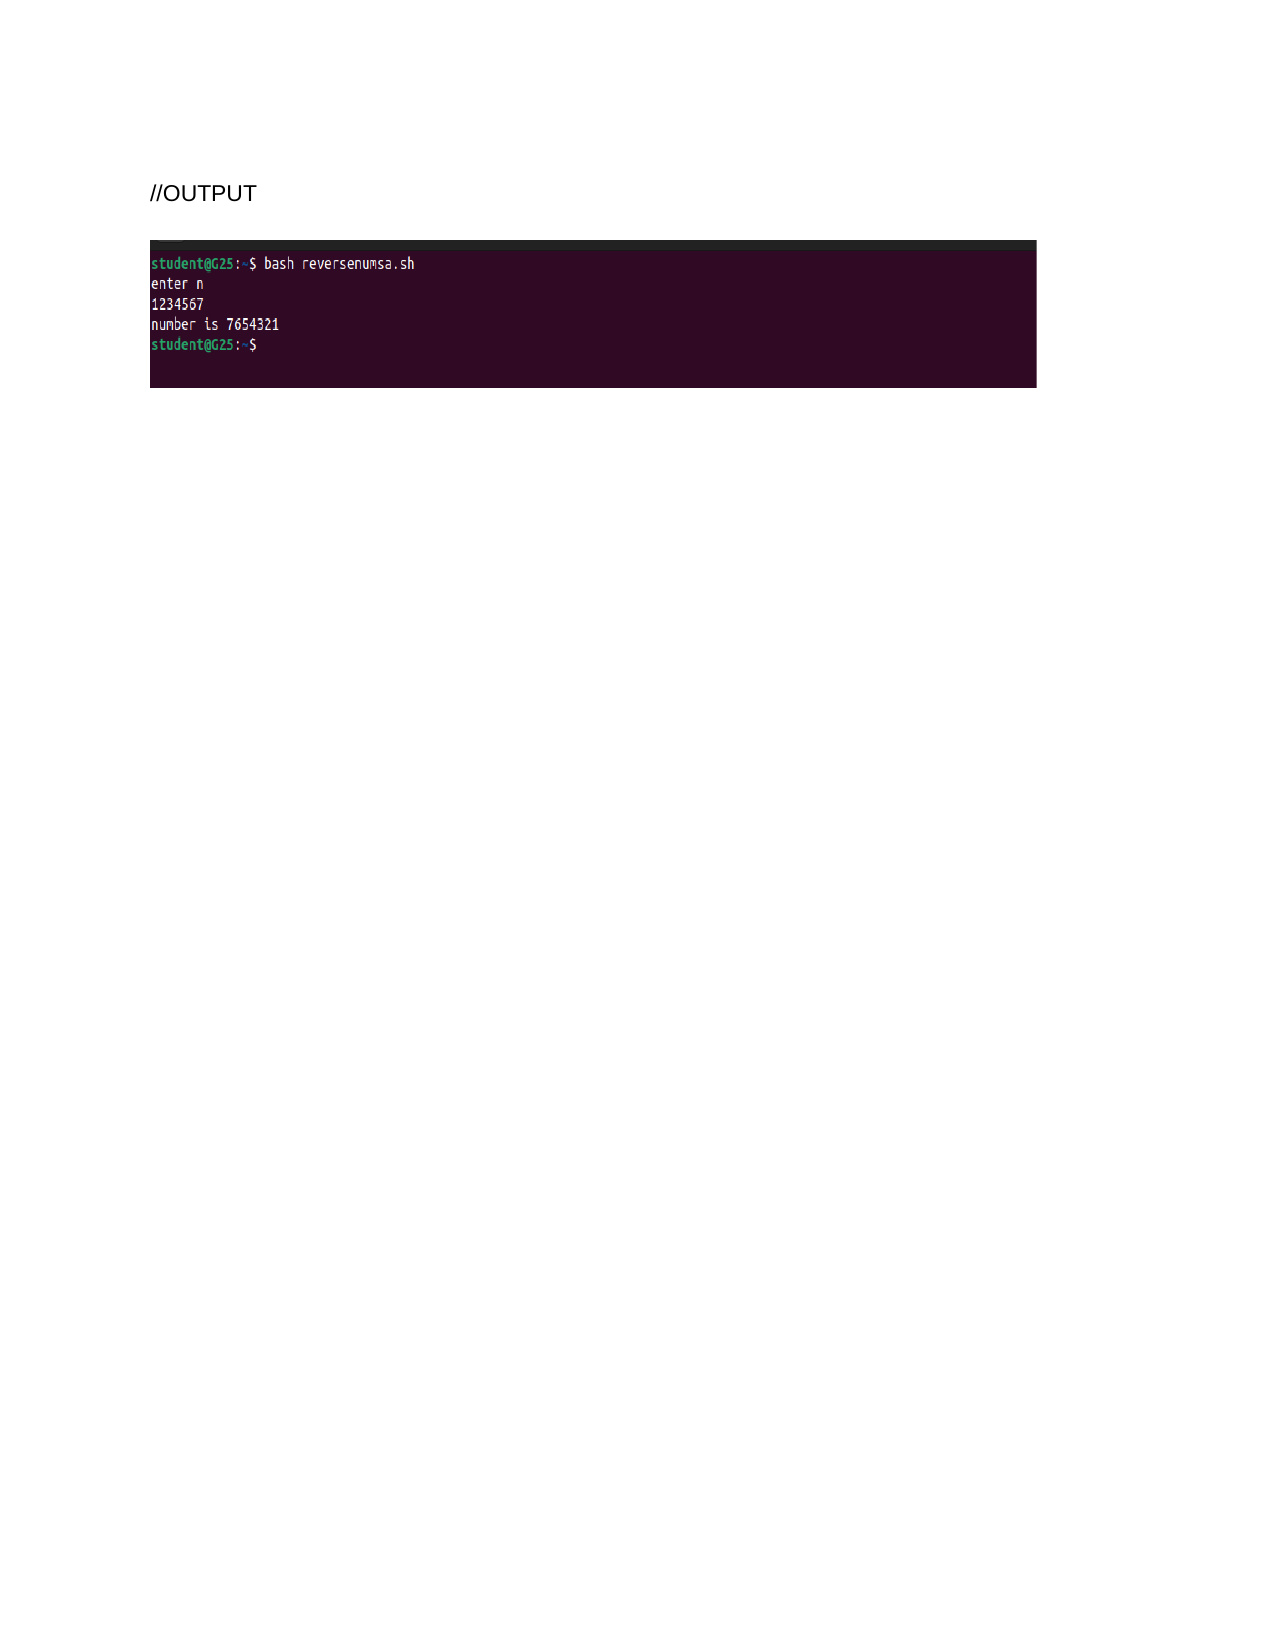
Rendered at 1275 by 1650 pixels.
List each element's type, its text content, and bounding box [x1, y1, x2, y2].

text //OUTPUT [150, 180, 1125, 207]
picture [150, 240, 1037, 388]
